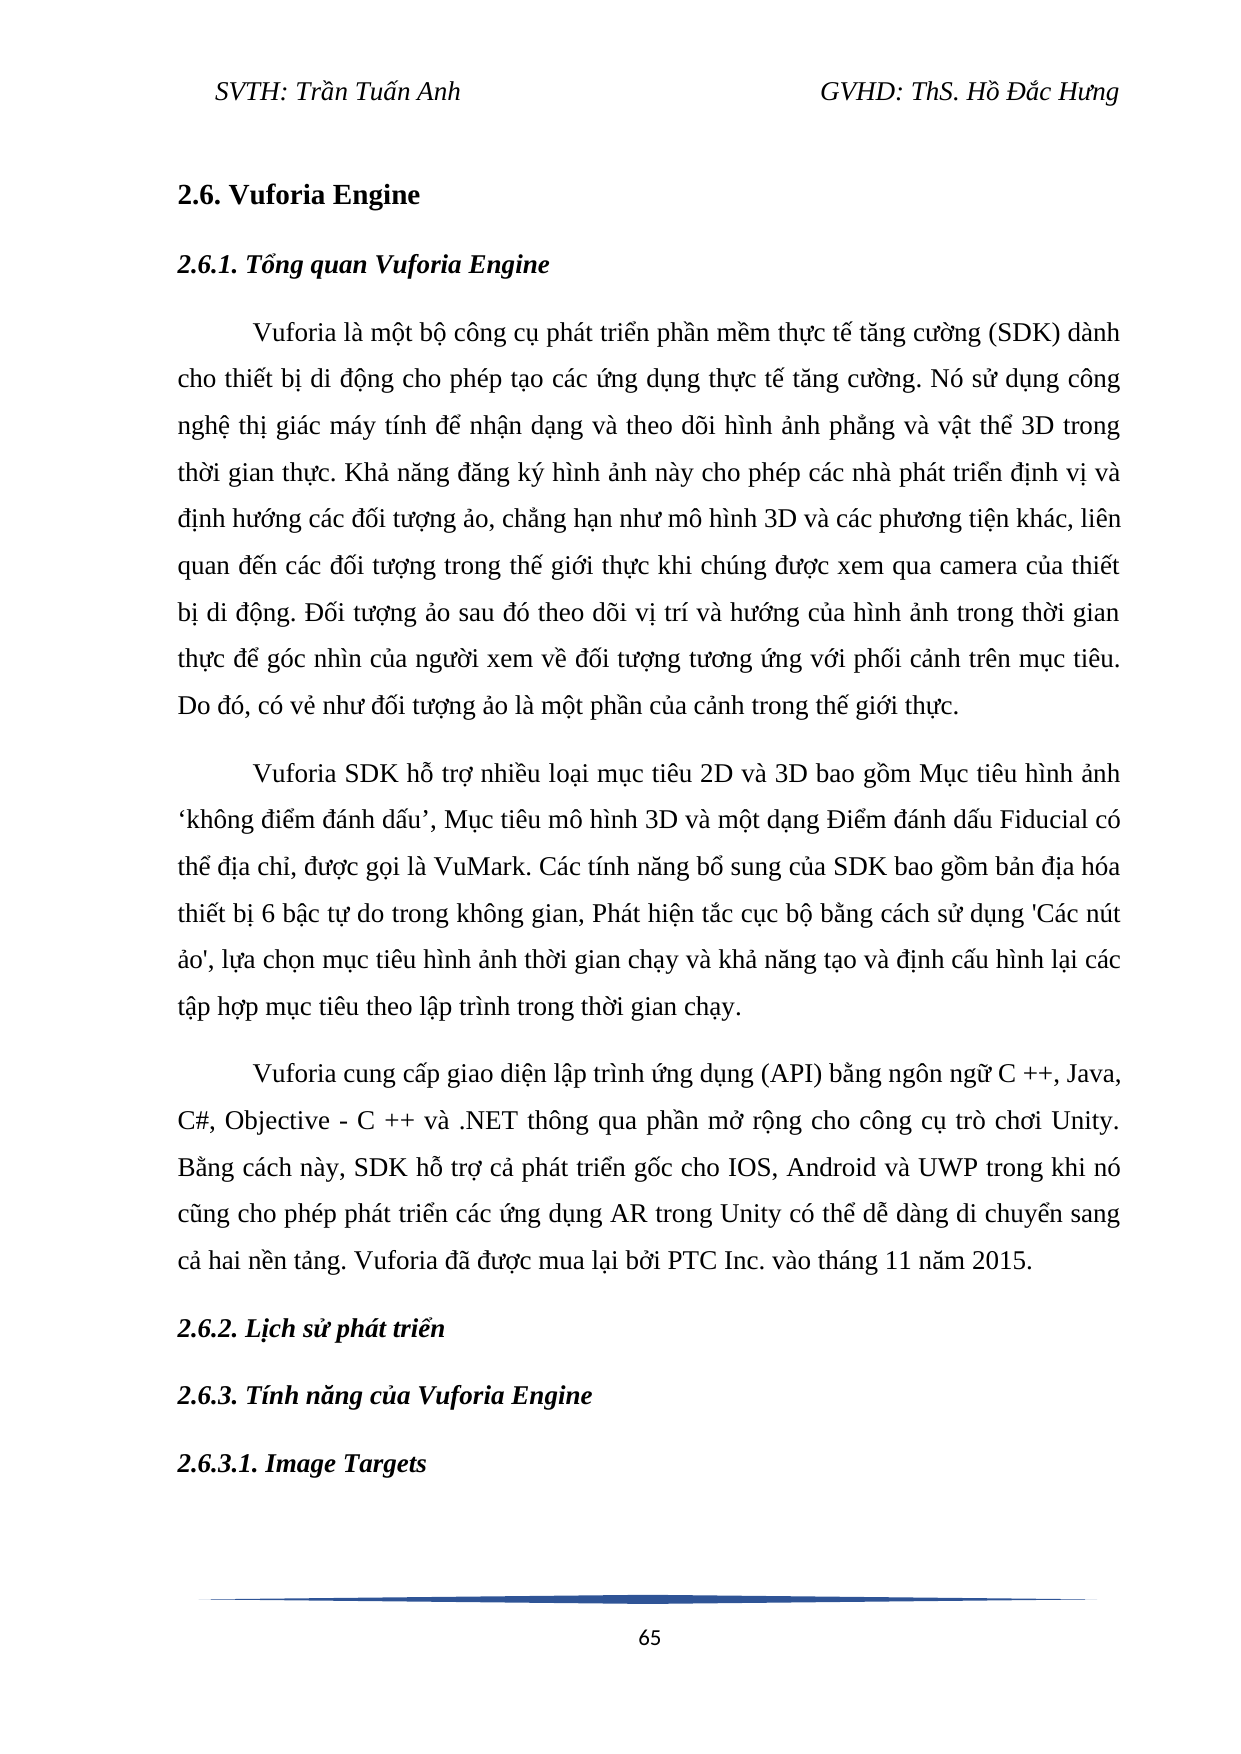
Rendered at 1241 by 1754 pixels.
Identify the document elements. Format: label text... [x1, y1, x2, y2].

text Vuforia SDK hỗ trợ nhiều loại mục tiêu 2D và 3D bao gồm Mục tiêu hình ảnh ‘không điểm đánh dấu’, Mục tiêu mô hình 3D và một dạng Điểm đánh dấu Fiducial có thể địa chỉ, được gọi là VuMark. Các tính năng bổ sung của SDK bao gồm bản địa hóa thiết bị 6 bậc tự do trong không gian, Phát hiện tắc cục bộ bằng cách sử dụng 'Các nút ảo', lựa chọn mục tiêu hình ảnh thời gian chạy và khả năng tạo và định cấu hình lại các tập hợp mục tiêu theo lập trình trong thời gian chạy. [177, 757, 1122, 1021]
text 2.6.3.1. Image Targets [177, 1447, 1122, 1478]
text 2.6. Vuforia Engine [177, 177, 1122, 211]
text 2.6.2. Lịch sử phát triển [177, 1312, 1122, 1343]
text 2.6.1. Tổng quan Vuforia Engine [177, 248, 1122, 279]
text 2.6.3. Tính năng của Vuforia Engine [177, 1379, 1122, 1410]
text Vuforia là một bộ công cụ phát triển phần mềm thực tế tăng cường (SDK) dành cho thiết bị di động cho phép tạo các ứng dụng thực tế tăng cường. Nó sử dụng công nghệ thị giác máy tính để nhận dạng và theo dõi hình ảnh phẳng và vật thể 3D trong thời gian thực. Khả năng đăng ký hình ảnh này cho phép các nhà phát triển định vị và định hướng các đối tượng ảo, chẳng hạn như mô hình 3D và các phương tiện khác, liên quan đến các đối tượng trong thế giới thực khi chúng được xem qua camera của thiết bị di động. Đối tượng ảo sau đó theo dõi vị trí và hướng của hình ảnh trong thời gian thực để góc nhìn của người xem về đối tượng tương ứng với phối cảnh trên mục tiêu. Do đó, có vẻ như đối tượng ảo là một phần của cảnh trong thế giới thực. [177, 316, 1122, 720]
text Vuforia cung cấp giao diện lập trình ứng dụng (API) bằng ngôn ngữ C ++, Java, C#, Objective - C ++ và .NET thông qua phần mở rộng cho công cụ trò chơi Unity. Bằng cách này, SDK hỗ trợ cả phát triển gốc cho IOS, Android và UWP trong khi nó cũng cho phép phát triển các ứng dụng AR trong Unity có thể dễ dàng di chuyển sang cả hai nền tảng. Vuforia đã được mua lại bởi PTC Inc. vào tháng 11 năm 2015. [177, 1057, 1122, 1275]
